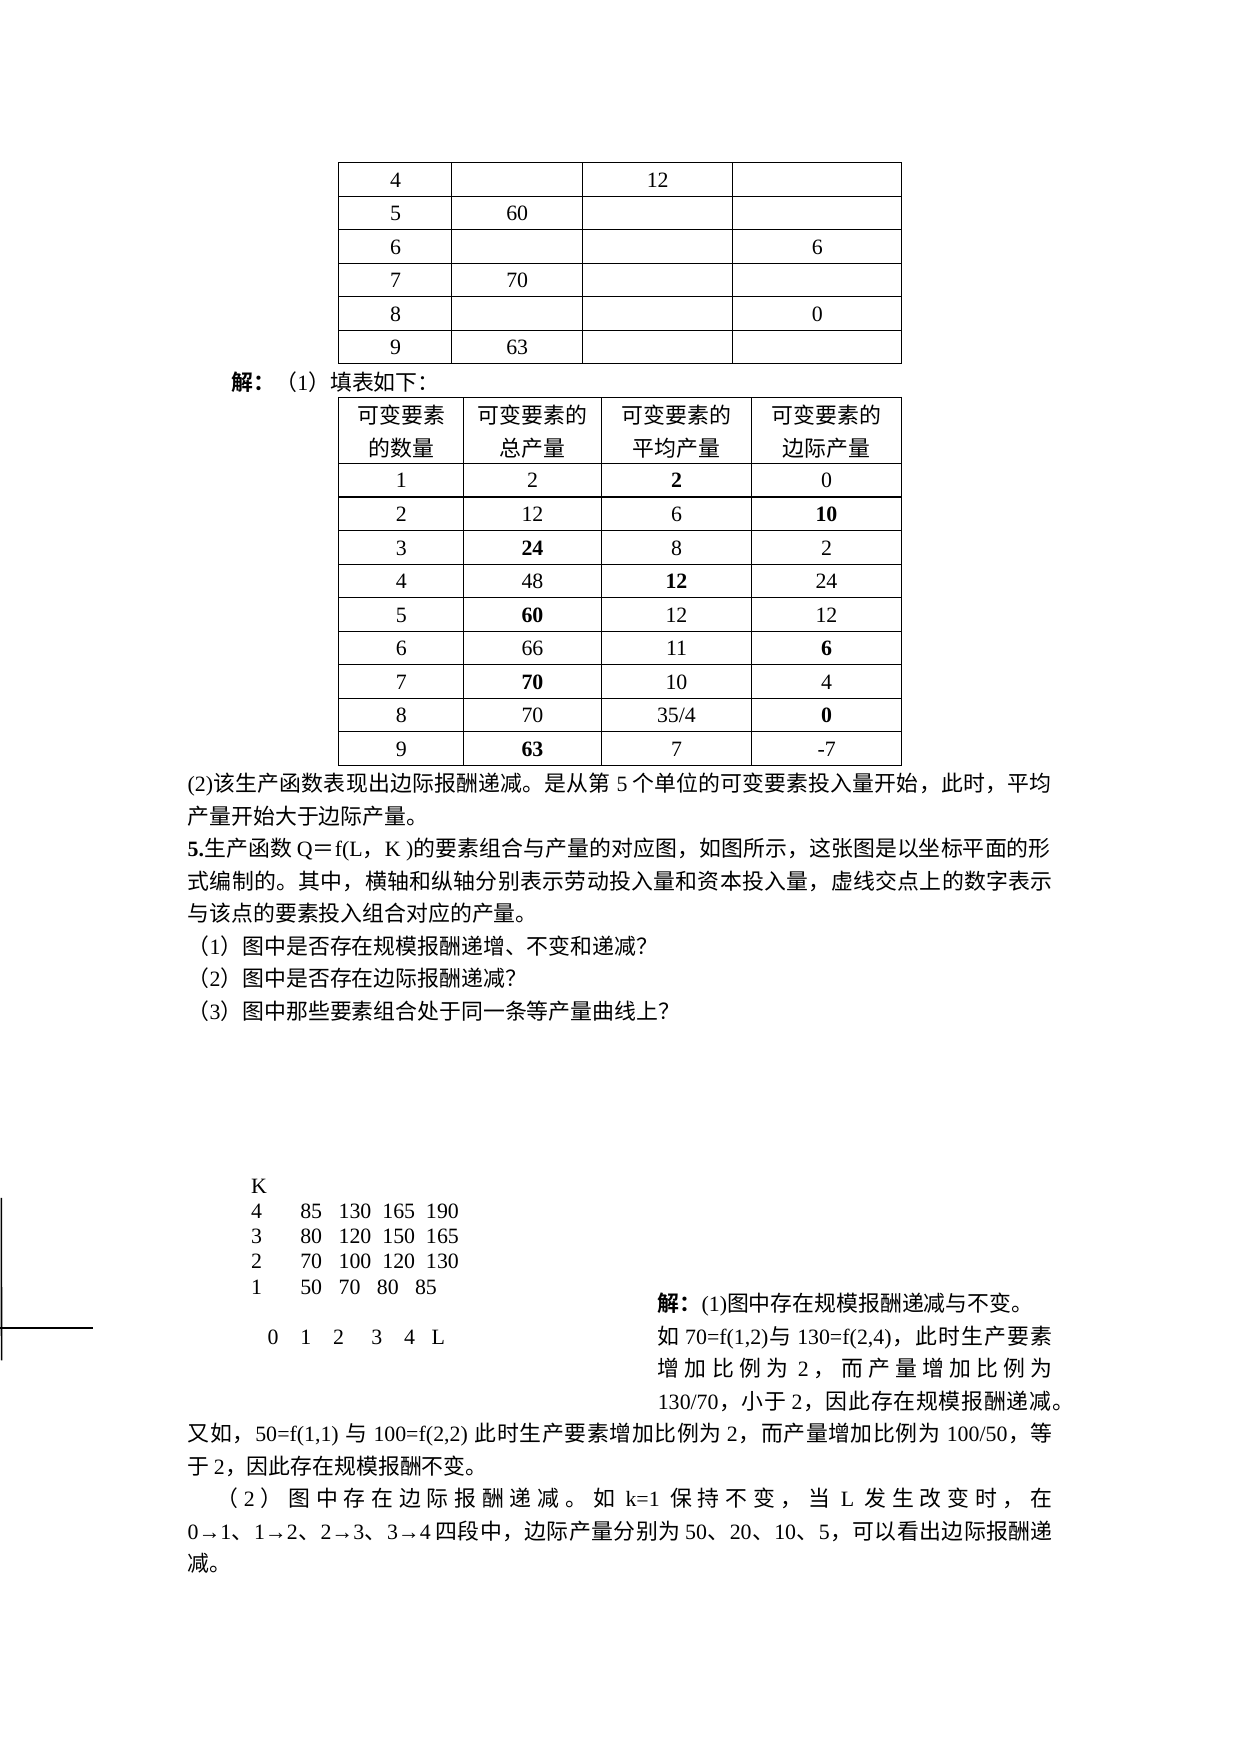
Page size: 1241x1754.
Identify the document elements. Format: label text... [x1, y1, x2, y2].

table_cell 4 [339, 565, 463, 597]
table_cell [583, 264, 732, 296]
table_cell 48 [464, 565, 601, 597]
table_cell 6 [339, 632, 463, 664]
text （2）图中存在边际报酬递减。如k=1保持不变，当L发生改变时，在0→1、1→2、2→3、3→4四段中，边际产量分别为50、20、10、5，可以看出边际报酬递减。 [187, 1481, 1053, 1578]
table_cell 2 [602, 464, 751, 496]
table_cell 3 [339, 531, 463, 563]
table_cell 35/4 [602, 699, 751, 731]
table_cell 70 [452, 264, 582, 296]
table_cell 60 [464, 598, 601, 631]
table_cell 12 [602, 565, 751, 597]
table_cell [583, 331, 732, 363]
text 5.生产函数Q＝f(L，K )的要素组合与产量的对应图，如图所示，这张图是以坐标平面的形式编制的。其中，横轴和纵轴分别表示劳动投入量和资本投入量，虚线交点上的数字表示与该点的要素投入组合对应的产量。 [187, 831, 1053, 928]
table_cell 0 [733, 297, 901, 330]
table_header 可变要素的平均产量 [602, 398, 751, 463]
table_cell 0 [752, 699, 901, 731]
table_cell 66 [464, 632, 601, 664]
table_cell 70 [464, 665, 601, 698]
table_cell [733, 264, 901, 296]
table_cell [583, 297, 732, 330]
table_cell 63 [452, 331, 582, 363]
table_cell 9 [339, 732, 463, 765]
table_cell 7 [339, 665, 463, 698]
table_cell 7 [339, 264, 451, 296]
table_cell 4 [752, 665, 901, 698]
table_cell [583, 230, 732, 263]
text （1）图中是否存在规模报酬递增、不变和递减？ [187, 928, 1053, 961]
table_header 可变要素的总产量 [464, 398, 601, 463]
table_cell 12 [752, 598, 901, 631]
text （3）图中那些要素组合处于同一条等产量曲线上？ [187, 993, 1053, 1026]
table_cell 70 [464, 699, 601, 731]
text (2)该生产函数表现出边际报酬递减。是从第5个单位的可变要素投入量开始，此时，平均产量开始大于边际产量。 [187, 766, 1053, 831]
table_cell 6 [339, 230, 451, 263]
table_cell 9 [339, 331, 451, 363]
table_header 可变要素的边际产量 [752, 398, 901, 463]
table_cell [583, 197, 732, 229]
table_cell [733, 197, 901, 229]
table_cell 24 [464, 531, 601, 563]
table_cell [733, 331, 901, 363]
table_cell [452, 163, 582, 196]
table_cell [452, 230, 582, 263]
table_cell 4 [339, 163, 451, 196]
table_cell 2 [752, 531, 901, 563]
table_cell 6 [733, 230, 901, 263]
text 解：（1）填表如下： [187, 364, 1053, 397]
table_cell 10 [602, 665, 751, 698]
table_cell 2 [464, 464, 601, 496]
table_cell 5 [339, 598, 463, 631]
table_cell 8 [602, 531, 751, 563]
text 如70=f(1,2)与130=f(2,4)，此时生产要素增加比例为2，而产量增加比例为130/70，小于2，因此存在规模报酬递减。又如，50=f(1,1) 与 100=f(2,2) 此时生产要素增加比例为2，而产量增加比例为 100/50，等于2，因此存在规模报酬不变。 [187, 1318, 1053, 1481]
table_cell 63 [464, 732, 601, 765]
table_cell 24 [752, 565, 901, 597]
table_cell 6 [602, 498, 751, 530]
table_cell 10 [752, 498, 901, 530]
table_cell [733, 163, 901, 196]
table_cell 8 [339, 297, 451, 330]
table_cell 6 [752, 632, 901, 664]
table_cell -7 [752, 732, 901, 765]
text （2）图中是否存在边际报酬递减？ [187, 961, 1053, 993]
table_cell 12 [602, 598, 751, 631]
table_cell 7 [602, 732, 751, 765]
table_cell 1 [339, 464, 463, 496]
table_cell 0 [752, 464, 901, 496]
table_cell 12 [464, 498, 601, 530]
table_cell 5 [339, 197, 451, 229]
table_header 可变要素的数量 [339, 398, 463, 463]
text 解：(1)图中存在规模报酬递减与不变。 [187, 1286, 1053, 1318]
table_cell 12 [583, 163, 732, 196]
table_cell 2 [339, 498, 463, 530]
table_cell 11 [602, 632, 751, 664]
table_cell [452, 297, 582, 330]
table_cell 8 [339, 699, 463, 731]
table_cell 60 [452, 197, 582, 229]
